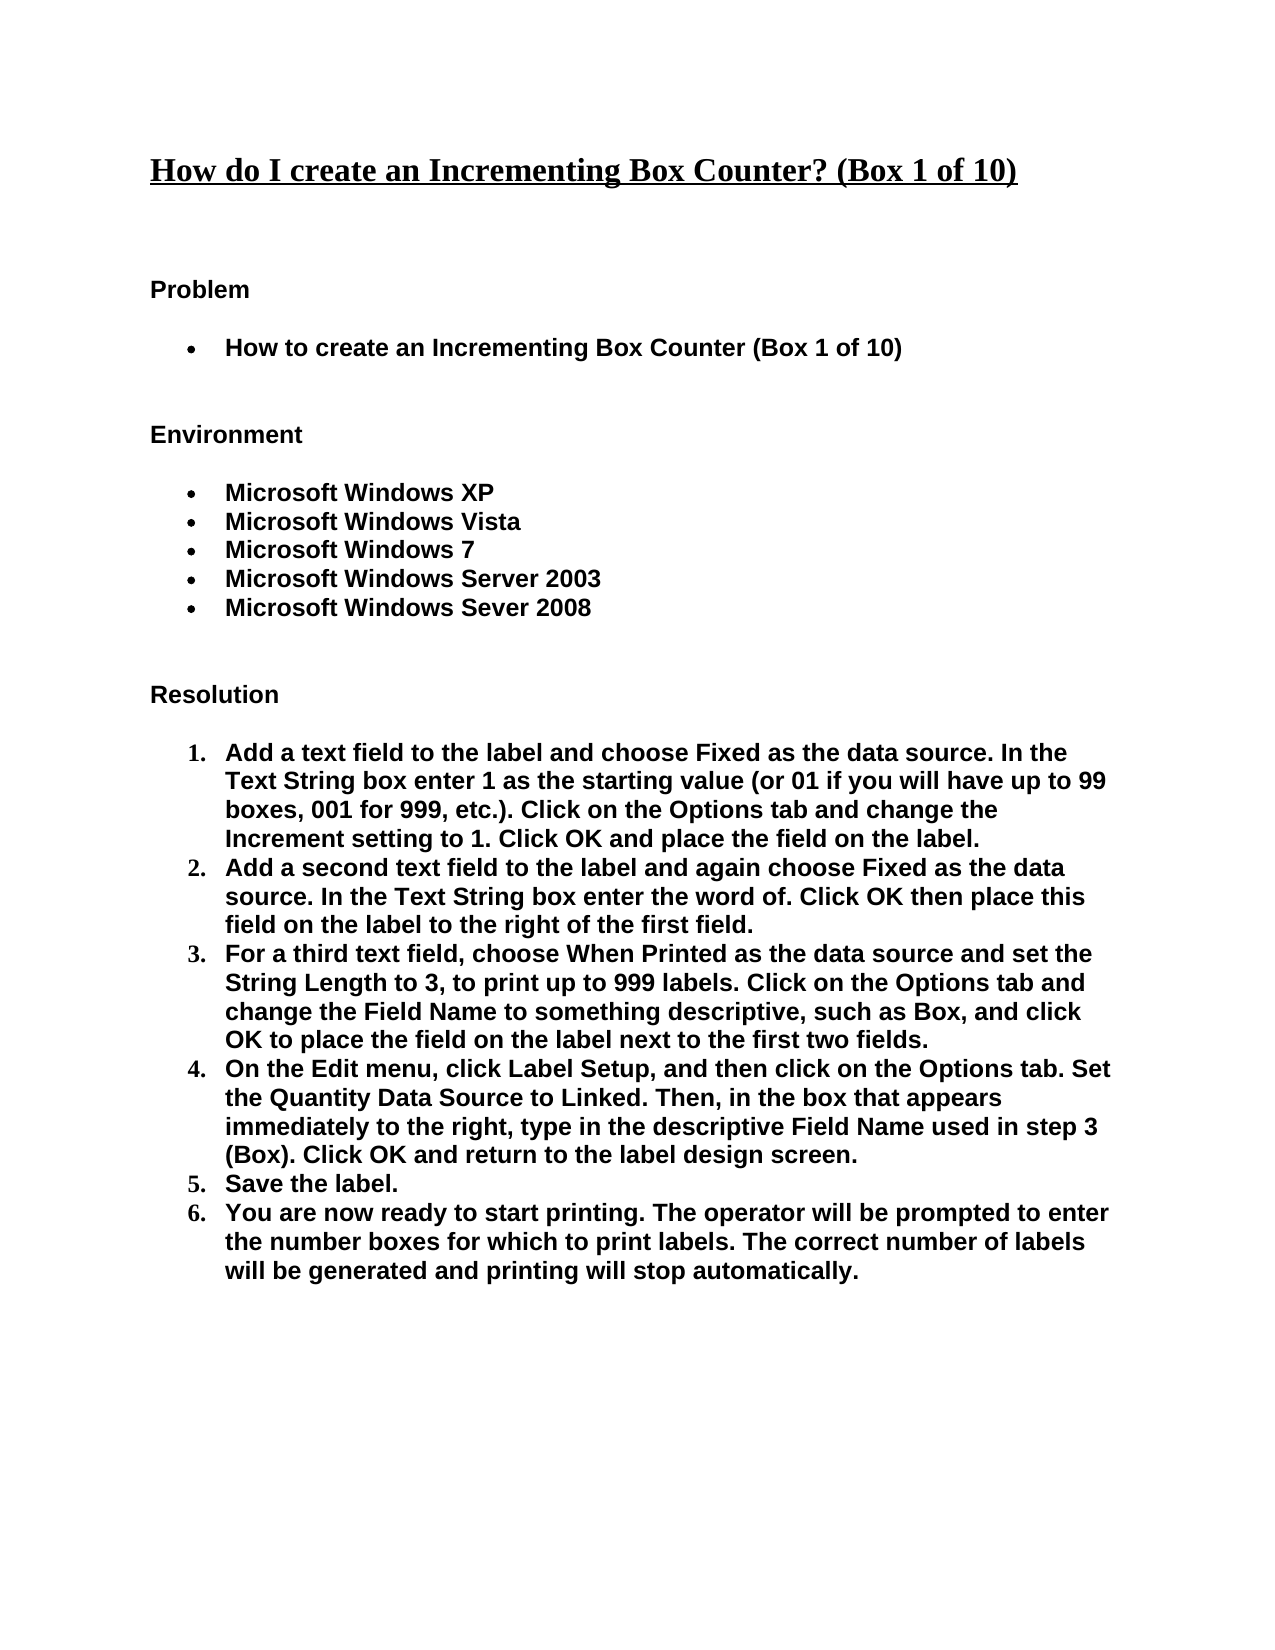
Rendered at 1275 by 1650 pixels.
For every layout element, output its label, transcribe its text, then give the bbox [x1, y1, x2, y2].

text Environment [150, 391, 1125, 449]
list Microsoft Windows Vista [187, 507, 1125, 535]
text How do I create an Incrementing Box Counter? (Box 1 of 10) [150, 150, 1125, 188]
list Add a text field to the label and choose Fixed as the data source. In the Text String box enter 1 as the starting value (or 01 if you will have up to 99 boxes, 001 for 999, etc.). Click on the Options tab and change the Increment setting to 1. Click OK and place the field on the label. [187, 737, 1125, 853]
list Save the label. [187, 1169, 1125, 1198]
list Microsoft Windows 7 [187, 535, 1125, 564]
list How to create an Incrementing Box Counter (Box 1 of 10) [187, 333, 1125, 362]
list Add a second text field to the label and again choose Fixed as the data source. In the Text String box enter the word of. Click OK then place this field on the label to the right of the first field. [187, 853, 1125, 939]
list Microsoft Windows XP [187, 478, 1125, 507]
list You are now ready to start printing. The operator will be prompted to enter the number boxes for which to print labels. The correct number of labels will be generated and printing will stop automatically. [187, 1198, 1125, 1284]
list On the Edit menu, click Label Setup, and then click on the Options tab. Set the Quantity Data Source to Linked. Then, in the box that appears immediately to the right, type in the descriptive Field Name used in step 3 (Box). Click OK and return to the label design screen. [187, 1054, 1125, 1169]
text Problem [150, 275, 1125, 304]
list Microsoft Windows Server 2003 [187, 564, 1125, 593]
text Resolution [150, 651, 1125, 708]
list Microsoft Windows Sever 2008 [187, 593, 1125, 622]
list For a third text field, choose When Printed as the data source and set the String Length to 3, to print up to 999 labels. Click on the Options tab and change the Field Name to something descriptive, such as Box, and click OK to place the field on the label next to the first two fields. [187, 939, 1125, 1054]
